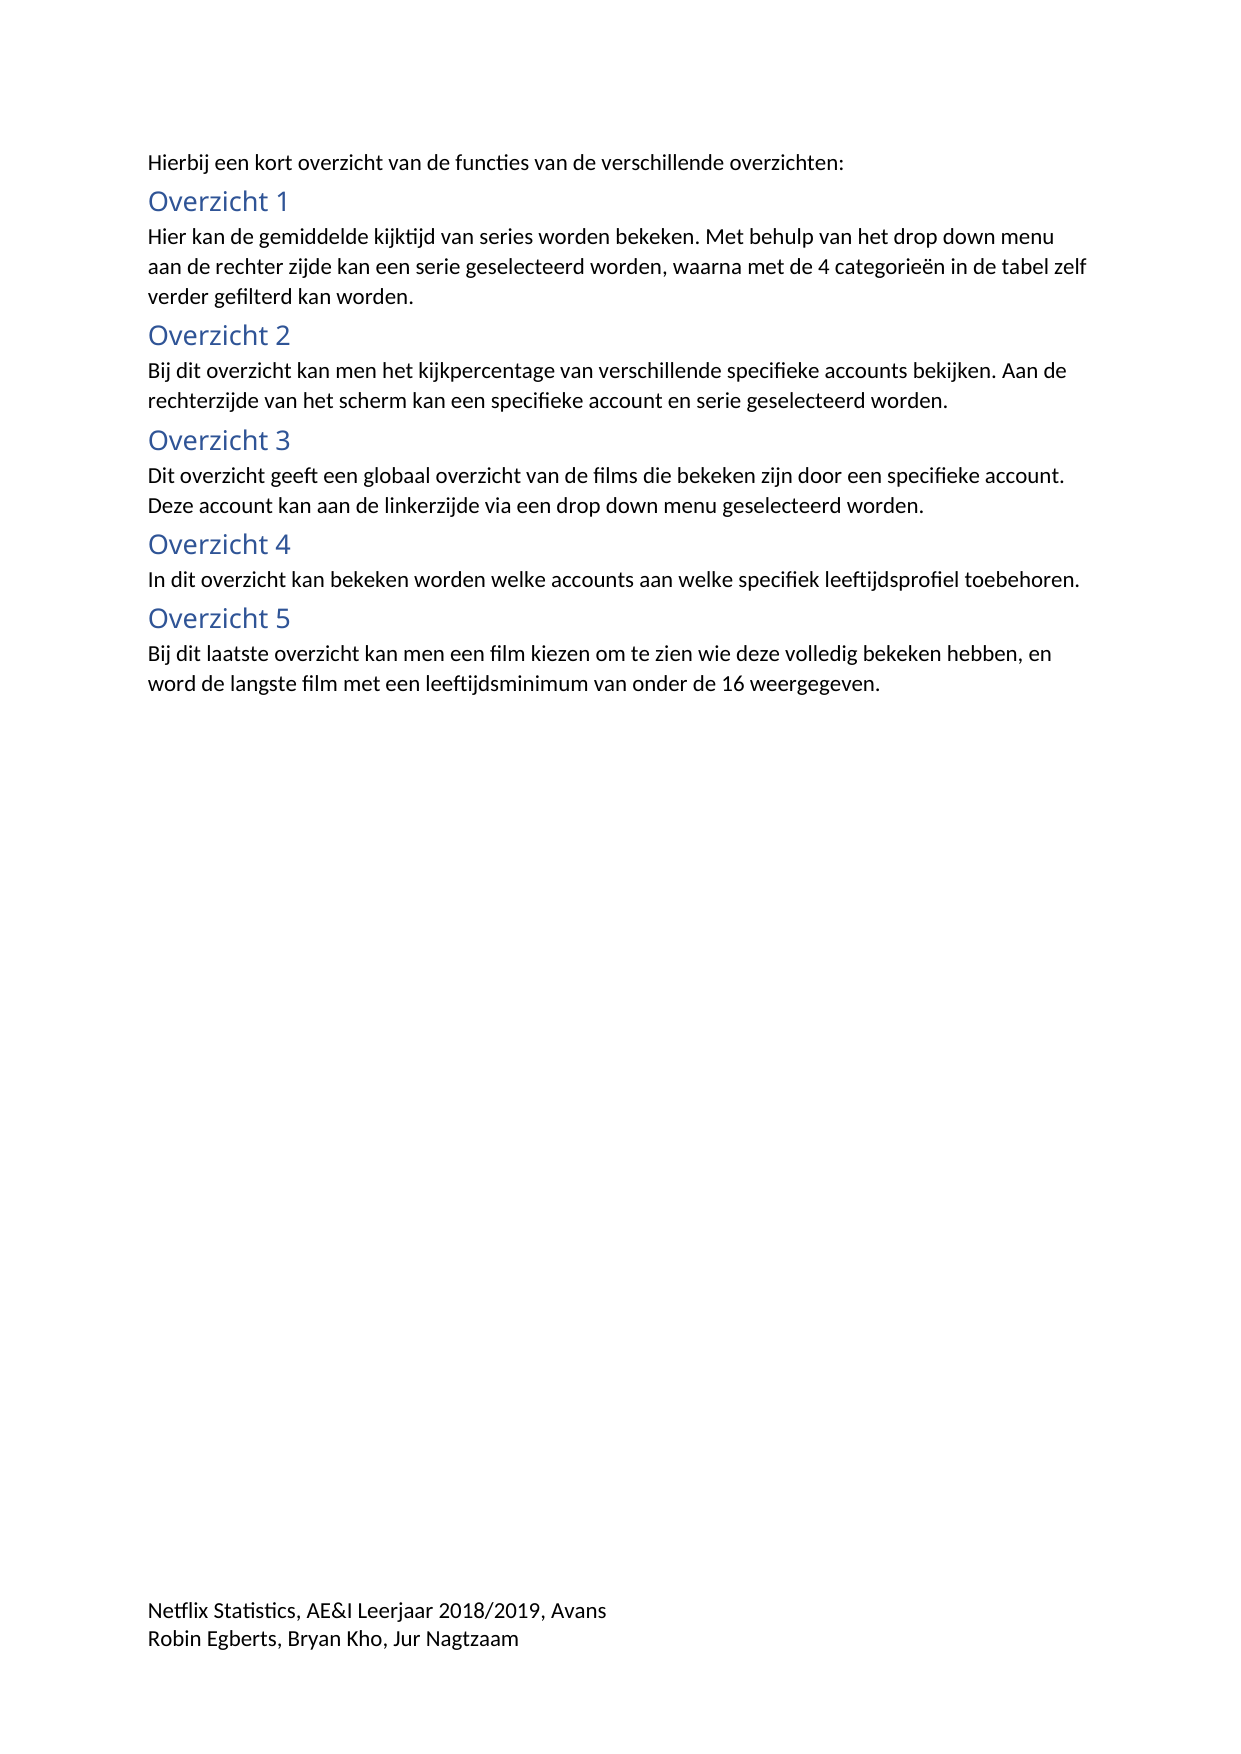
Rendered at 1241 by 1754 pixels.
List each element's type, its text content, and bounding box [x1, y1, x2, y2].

text Hierbij een kort overzicht van de functies van de verschillende overzichten: [148, 148, 1093, 176]
text Dit overzicht geeft een globaal overzicht van de films die bekeken zijn door een specifieke account. Deze account kan aan de linkerzijde via een drop down menu geselecteerd worden. [148, 461, 1093, 519]
text Bij dit overzicht kan men het kijkpercentage van verschillende specifieke accounts bekijken. Aan de rechterzijde van het scherm kan een specifieke account en serie geselecteerd worden. [148, 356, 1093, 414]
subtitle Overzicht 3 [148, 421, 1093, 458]
text Hier kan de gemiddelde kijktijd van series worden bekeken. Met behulp van het drop down menu aan de rechter zijde kan een serie geselecteerd worden, waarna met de 4 categorieën in de tabel zelf verder gefilterd kan worden. [148, 222, 1093, 310]
subtitle Overzicht 2 [148, 317, 1093, 353]
text In dit overzicht kan bekeken worden welke accounts aan welke specifiek leeftijdsprofiel toebehoren. [148, 565, 1093, 593]
subtitle Overzicht 4 [148, 525, 1093, 562]
subtitle Overzicht 1 [148, 182, 1093, 219]
subtitle Overzicht 5 [148, 599, 1093, 636]
text Bij dit laatste overzicht kan men een film kiezen om te zien wie deze volledig bekeken hebben, en word de langste film met een leeftijdsminimum van onder de 16 weergegeven. [148, 639, 1093, 1151]
